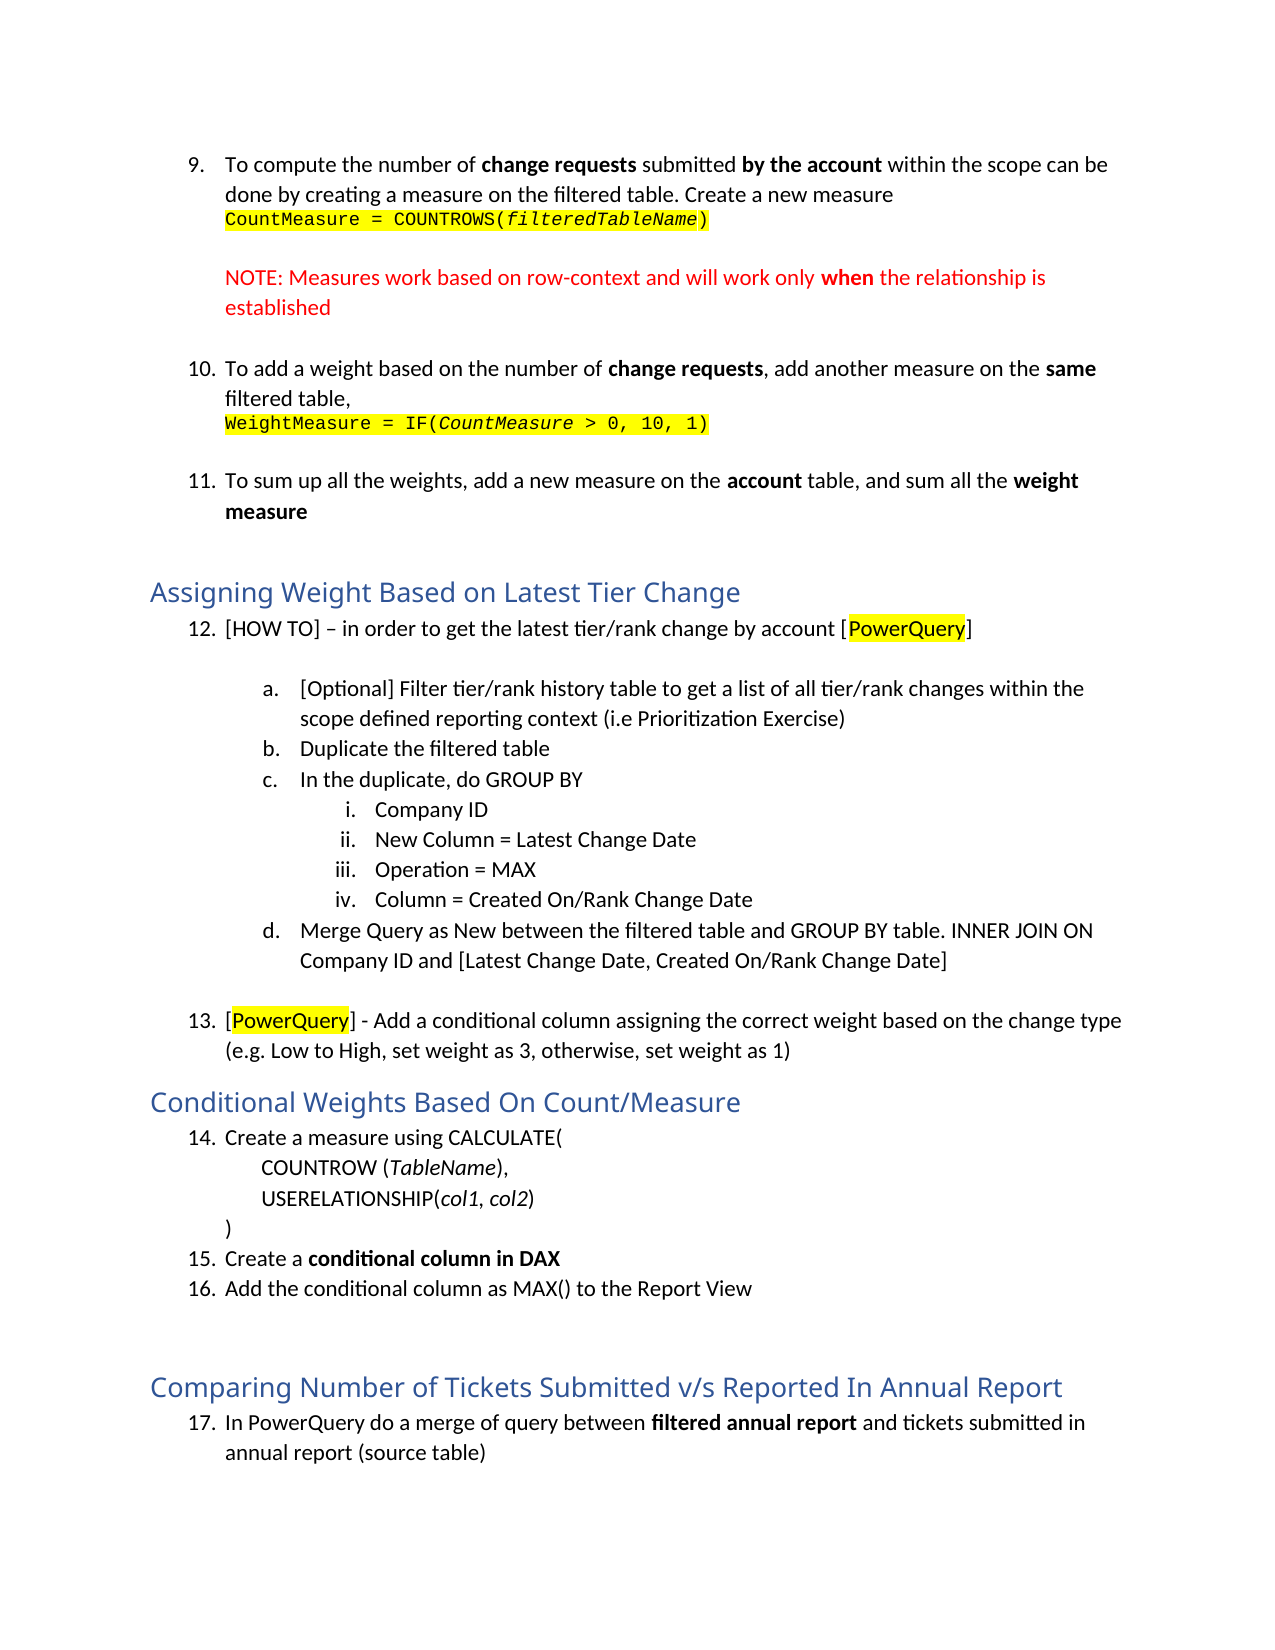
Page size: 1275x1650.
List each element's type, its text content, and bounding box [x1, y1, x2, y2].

list [HOW TO] – in order to get the latest tier/rank change by account [PowerQuery] [187, 614, 849, 642]
list Duplicate the filtered table [262, 734, 1125, 763]
list To compute the number of change requests submitted by the account within the scope can be done by creating a measure on the filtered table. Create a new measure CountMeasure = COUNTROWS(filteredTableName) [187, 150, 1125, 231]
list Create a measure using CALCULATE( COUNTROW (TableName), USERELATIONSHIP(col1, col2) ) [187, 1123, 1125, 1242]
list Company ID [356, 795, 1125, 823]
list NOTE: Measures work based on row-context and will work only when the relationship is established [225, 233, 1125, 351]
list Add the conditional column as MAX() to the Report View [187, 1274, 1125, 1302]
subtitle Comparing Number of Tickets Submitted v/s Reported In Annual Report [150, 1368, 1125, 1405]
list To add a weight based on the number of change requests, add another measure on the same filtered table, WeightMeasure = IF(CountMeasure > 0, 10, 1) [187, 354, 1125, 435]
subtitle Conditional Weights Based On Count/Measure [150, 1083, 1125, 1120]
list [Optional] Filter tier/rank history table to get a list of all tier/rank changes within the scope defined reporting context (i.e Prioritization Exercise) [262, 674, 1125, 732]
list In PowerQuery do a merge of query between filtered annual report and tickets submitted in annual report (source table) [187, 1408, 1125, 1466]
list In the duplicate, do GROUP BY [262, 765, 1125, 793]
list To sum up all the weights, add a new measure on the account table, and sum all the weight measure [187, 467, 1125, 525]
list Column = Created On/Rank Change Date [356, 886, 1125, 914]
list [PowerQuery] - Add a conditional column assigning the correct weight based on the change type (e.g. Low to High, set weight as 3, otherwise, set weight as 1) [187, 1006, 1125, 1065]
list Create a conditional column in DAX [187, 1244, 1125, 1272]
list Merge Query as New between the filtered table and GROUP BY table. INNER JOIN ON Company ID and [Latest Change Date, Created On/Rank Change Date] [262, 916, 1125, 974]
list New Column = Latest Change Date [356, 825, 1125, 853]
list Operation = MAX [356, 855, 1125, 883]
subtitle Assigning Weight Based on Latest Tier Change [150, 574, 1125, 611]
